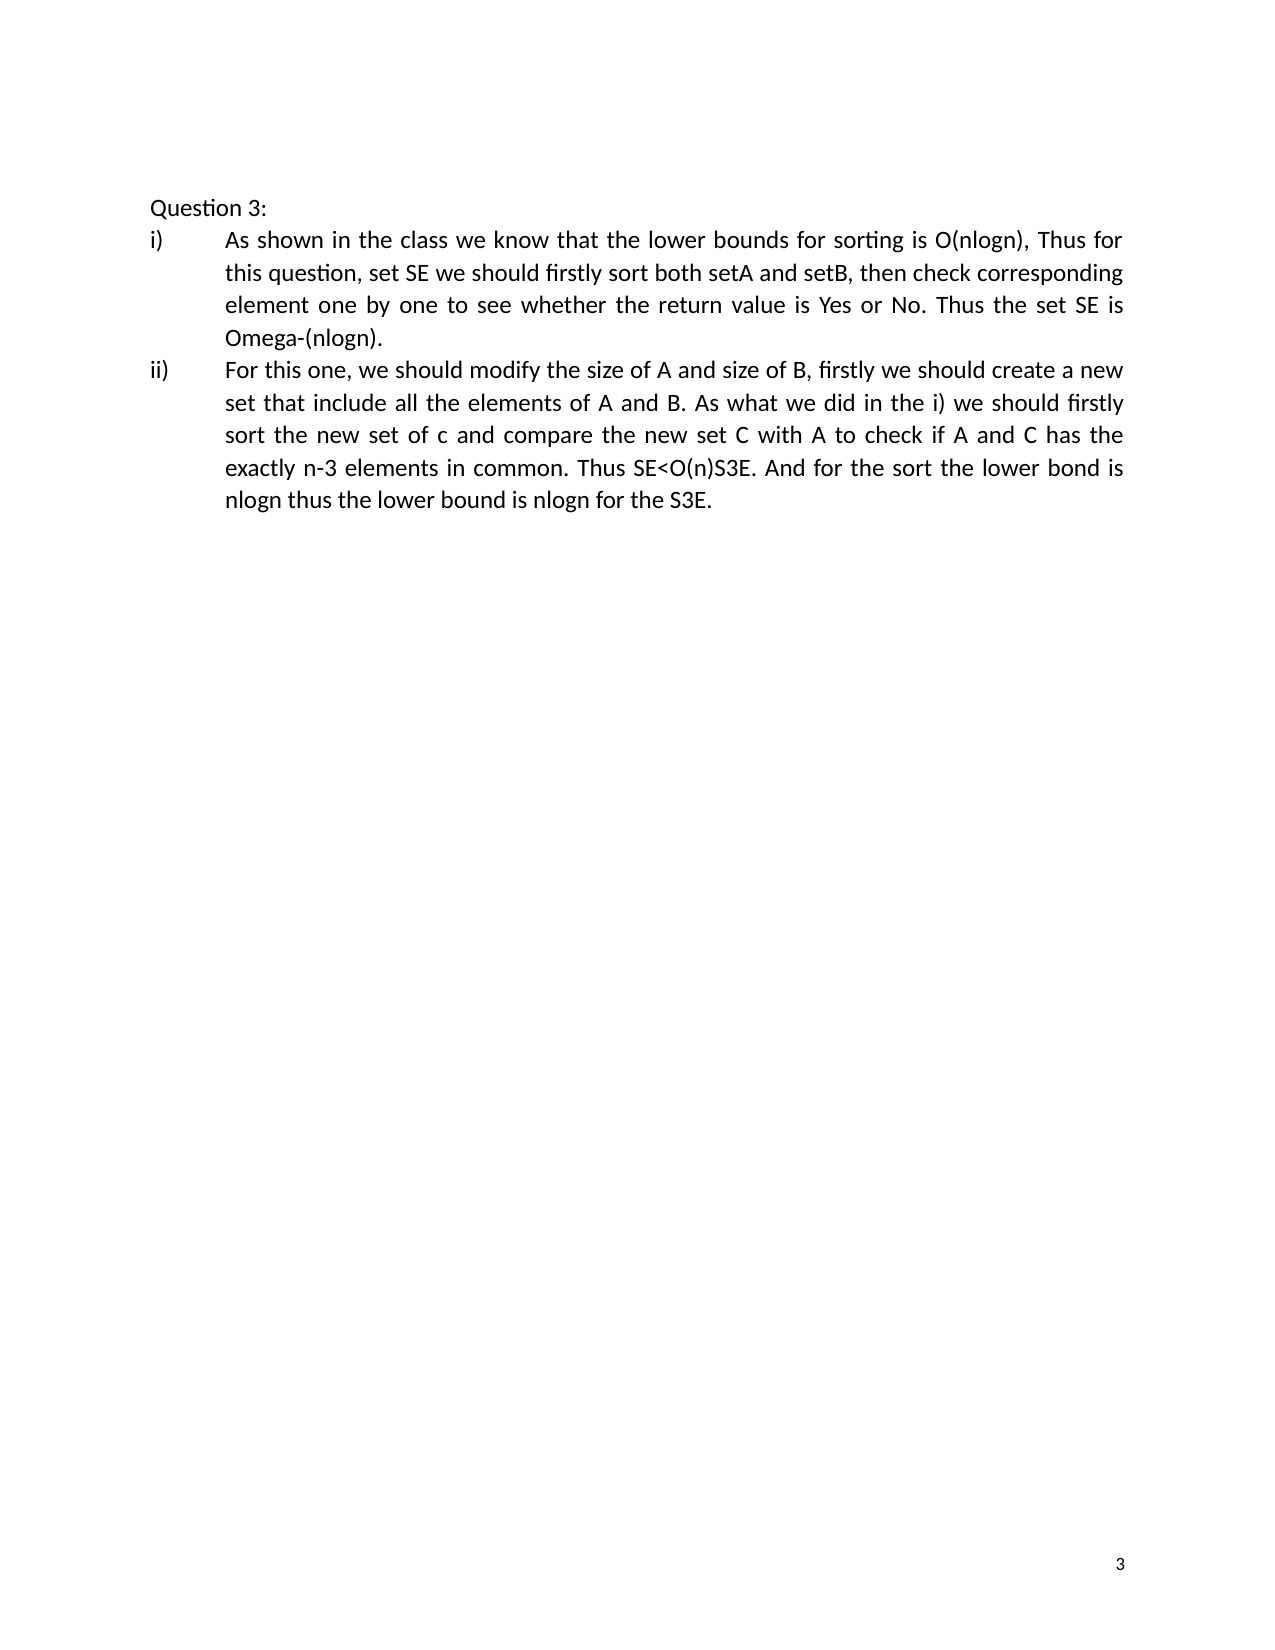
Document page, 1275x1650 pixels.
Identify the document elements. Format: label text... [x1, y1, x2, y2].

list For this one, we should modify the size of A and size of B, firstly we should create a new set that include all the elements of A and B. As what we did in the i) we should firstly sort the new set of c and compare the new set C with A to check if A and C has the exactly n-3 elements in common. Thus SE<O(n)S3E. And for the sort the lower bond is nlogn thus the lower bound is nlogn for the S3E. [150, 354, 1125, 516]
list As shown in the class we know that the lower bounds for sorting is O(nlogn), Thus for this question, set SE we should firstly sort both setA and setB, then check corresponding element one by one to see whether the return value is Yes or No. Thus the set SE is Omega-(nlogn). [150, 224, 1125, 354]
text Question 3: [150, 191, 1125, 224]
